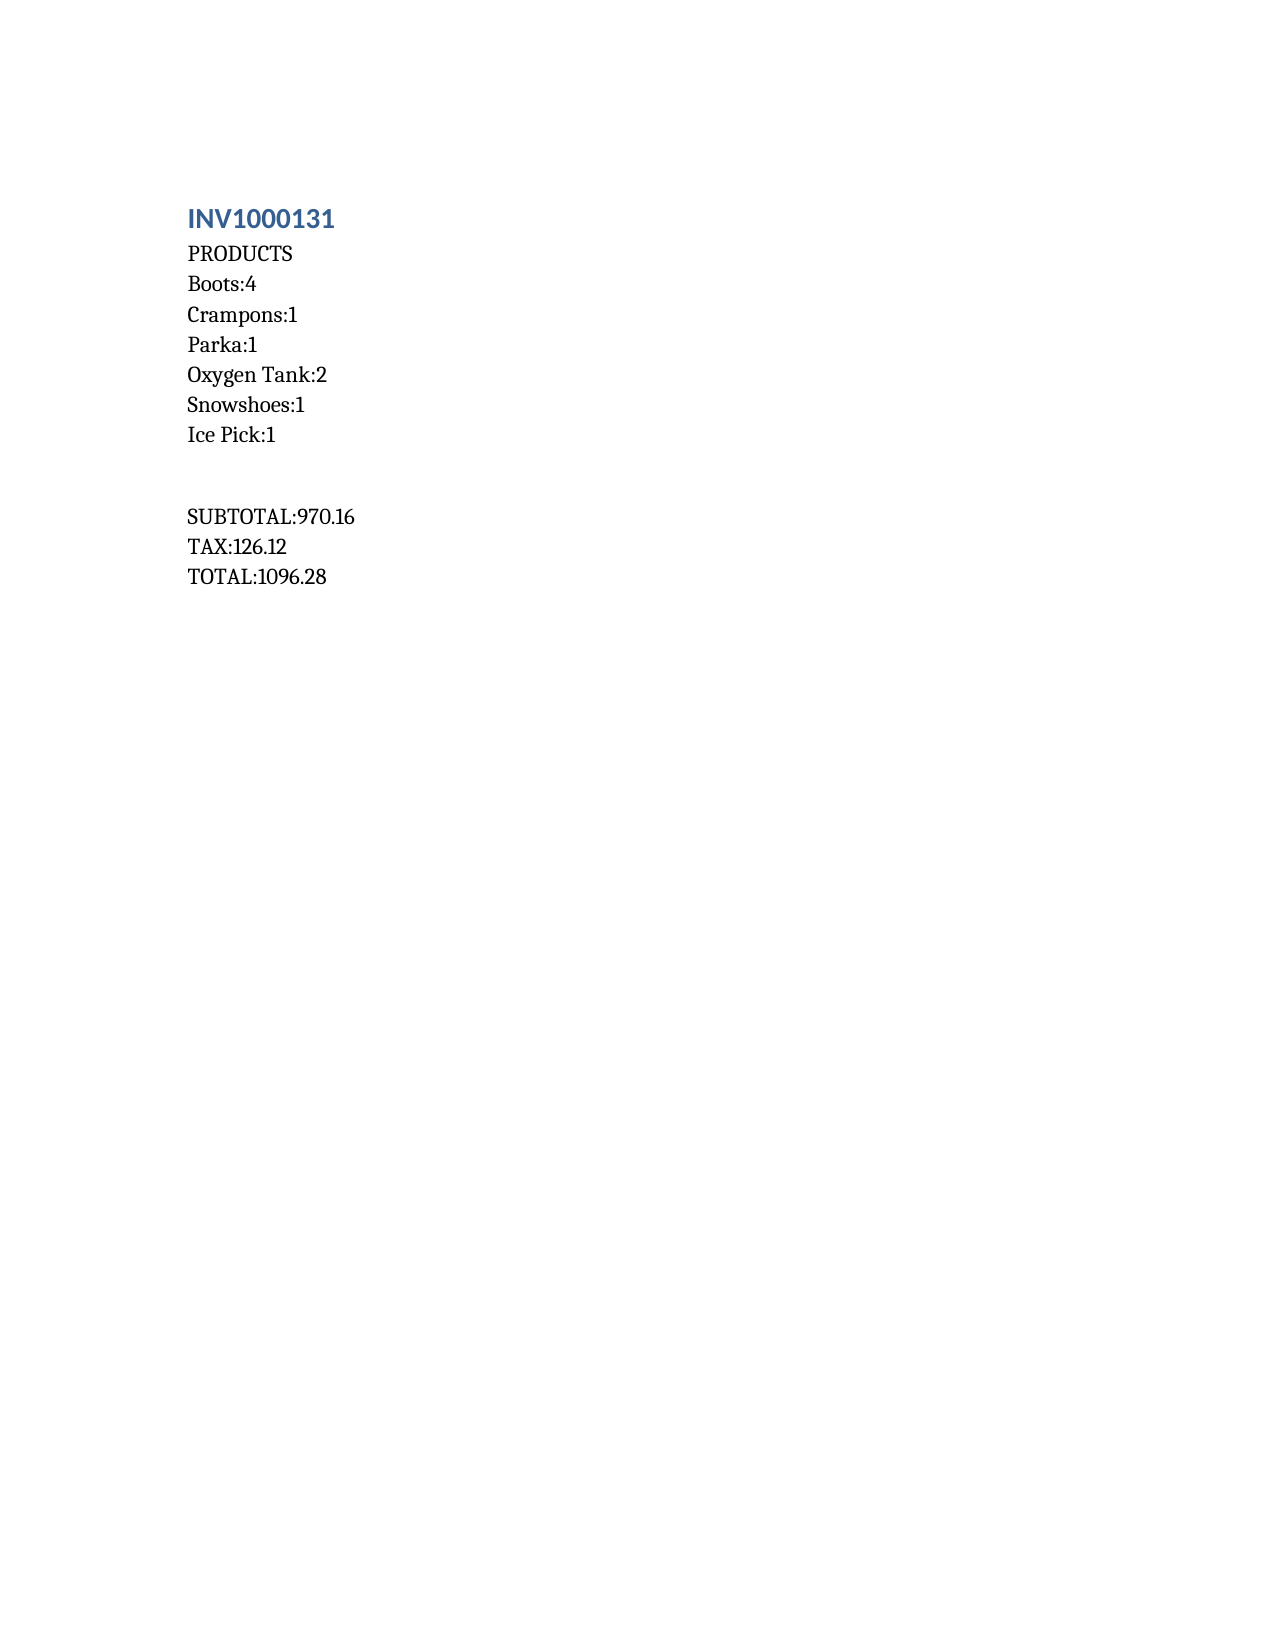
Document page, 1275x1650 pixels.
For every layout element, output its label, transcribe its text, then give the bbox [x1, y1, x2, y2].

text SUBTOTAL:970.16 TAX:126.12 TOTAL:1096.28 [187, 503, 1087, 590]
text PRODUCTS Boots:4 Crampons:1 Parka:1 Oxygen Tank:2 Snowshoes:1 Ice Pick:1 [187, 241, 1087, 479]
subtitle INV1000131 [187, 200, 1087, 236]
